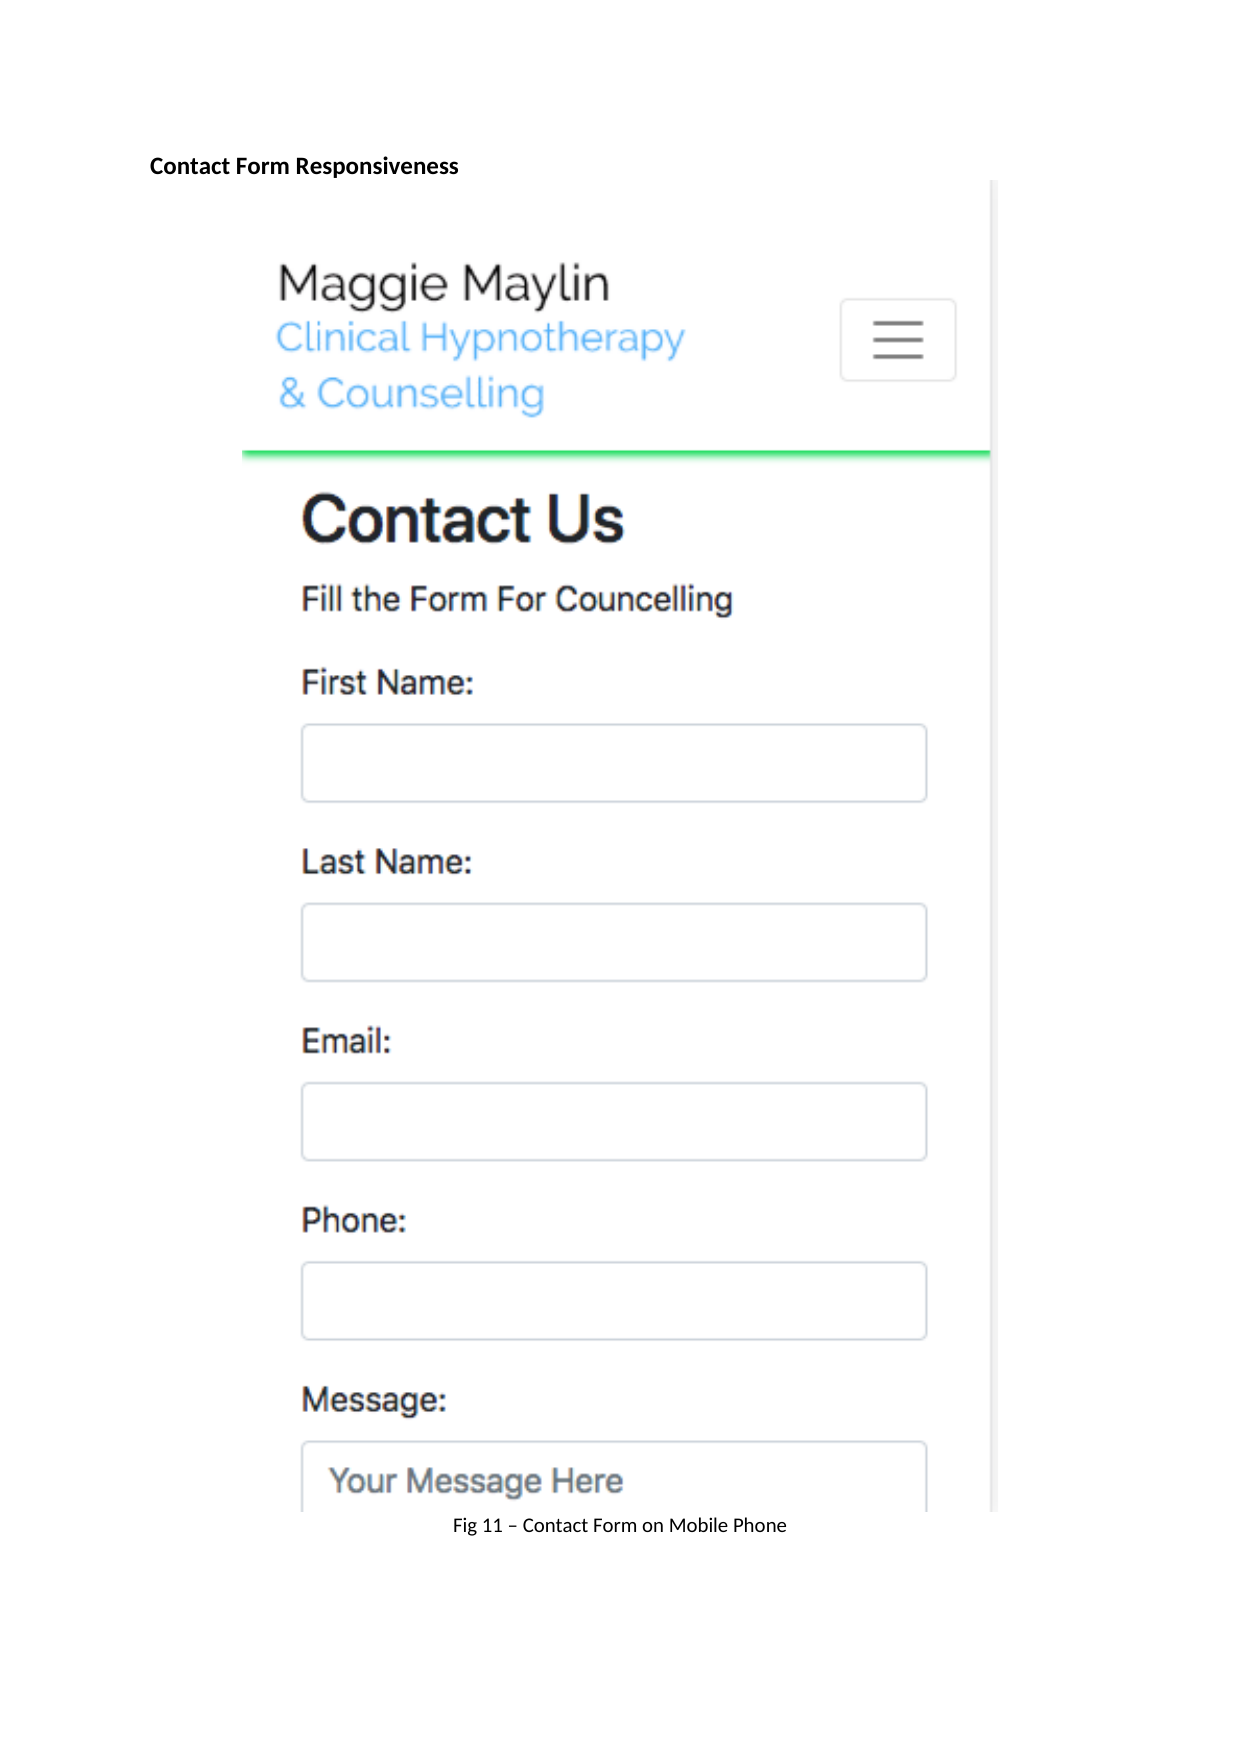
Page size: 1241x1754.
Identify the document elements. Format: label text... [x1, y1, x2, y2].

text Fig 11 – Contact Form on Mobile Phone [150, 1512, 1090, 1537]
text Contact Form Responsiveness [150, 150, 1090, 181]
picture [242, 180, 999, 1512]
